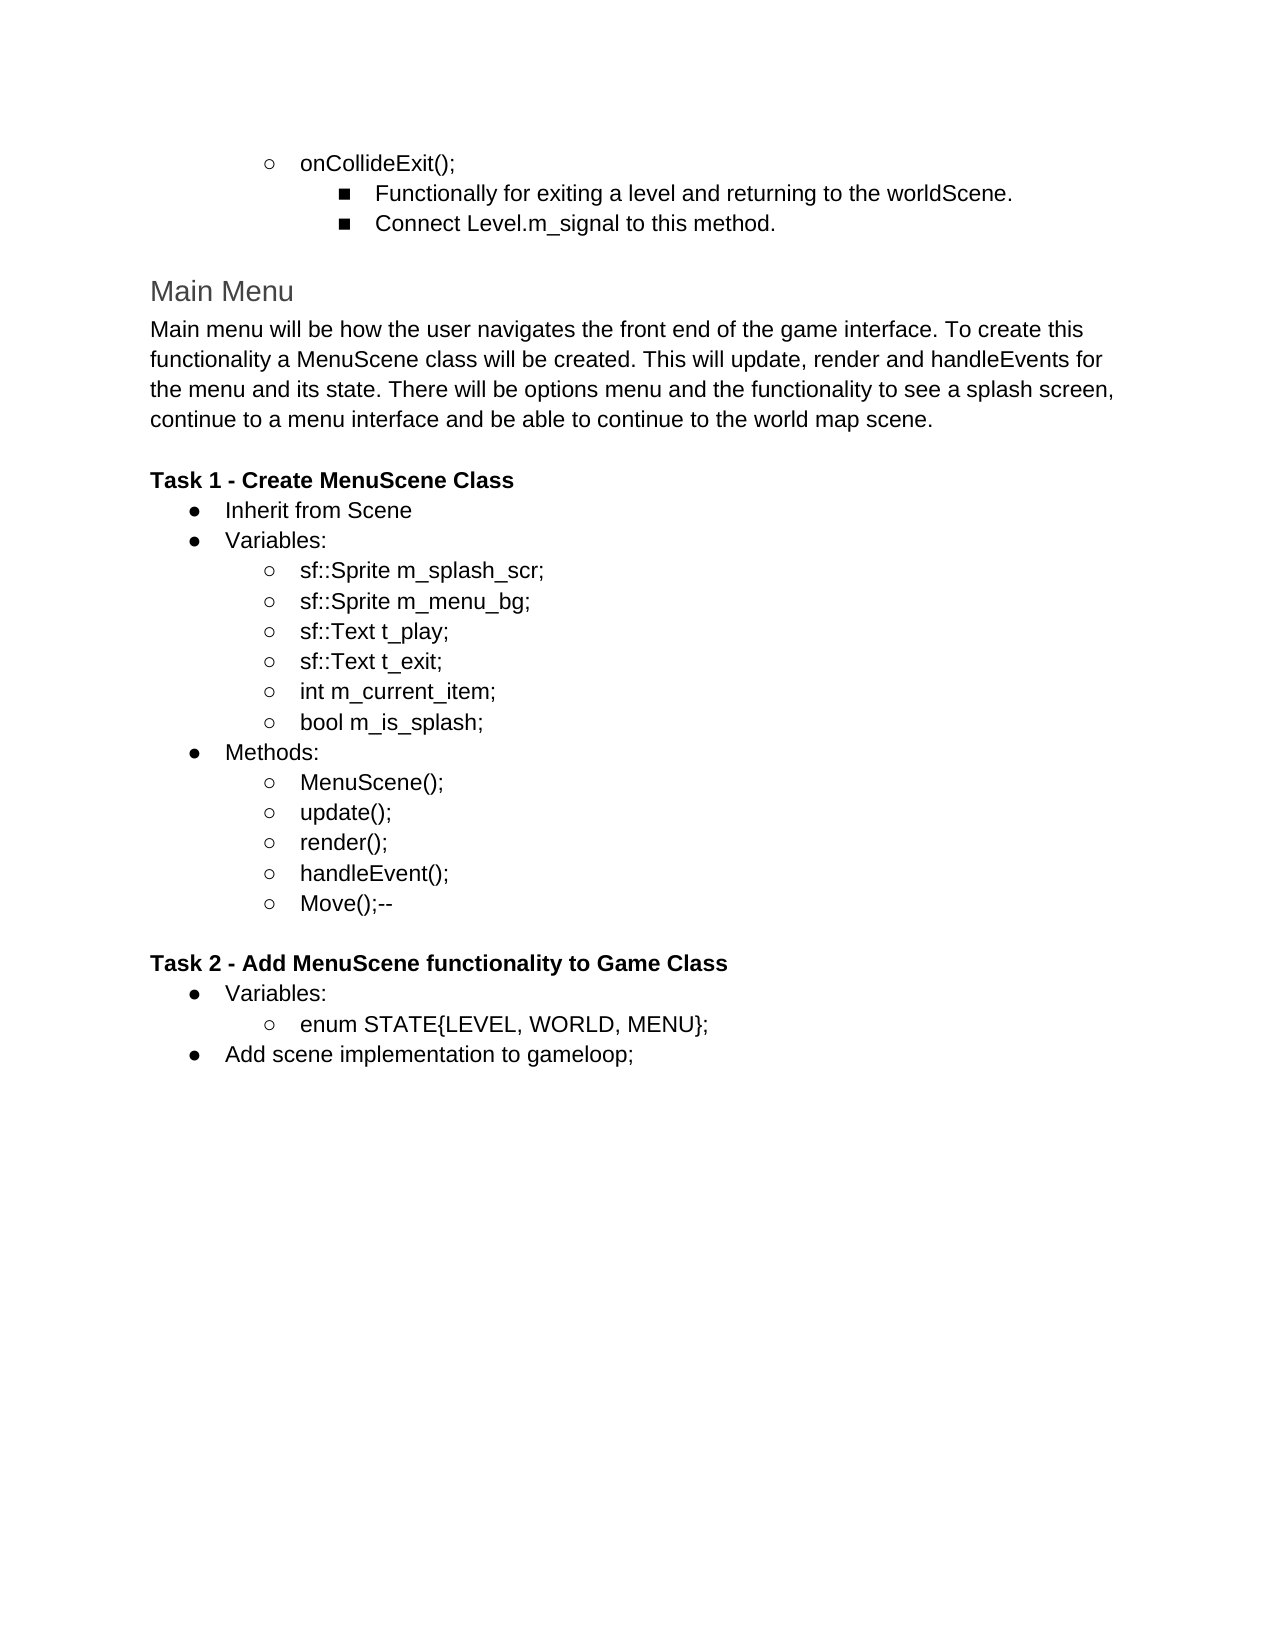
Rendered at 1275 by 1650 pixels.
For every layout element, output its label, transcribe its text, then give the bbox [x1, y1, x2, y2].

list Inherit from Scene [187, 497, 1125, 523]
list int m_current_item; [262, 678, 1125, 705]
list handleEvent(); [262, 859, 1125, 886]
list render(); [262, 829, 1125, 856]
list Connect Level.m_signal to this method. [337, 210, 1125, 237]
list onCollideExit(); [262, 150, 1125, 176]
list Methods: [187, 739, 1125, 765]
list Variables: [187, 980, 1125, 1007]
list sf::Text t_exit; [262, 648, 1125, 674]
list Add scene implementation to gameloop; [187, 1041, 1125, 1067]
text Task 1 - Create MenuScene Class [150, 467, 1125, 493]
subtitle Main Menu [150, 274, 1125, 307]
list sf::Sprite m_splash_scr; [262, 557, 1125, 584]
list sf::Text t_play; [262, 618, 1125, 644]
text Main menu will be how the user navigates the front end of the game interface. To create this functionality a MenuScene class will be created. This will update, render and handleEvents for the menu and its state. There will be options menu and the functionality to see a splash screen, continue to a menu interface and be able to continue to the world map scene. [150, 316, 1125, 433]
list MenuScene(); [262, 769, 1125, 795]
list Functionally for exiting a level and returning to the worldScene. [337, 180, 1125, 207]
list update(); [262, 799, 1125, 826]
list sf::Sprite m_menu_bg; [262, 588, 1125, 614]
list enum STATE{LEVEL, WORLD, MENU}; [262, 1011, 1125, 1037]
list Variables: [187, 527, 1125, 554]
list bool m_is_splash; [262, 708, 1125, 735]
list Move();-- [262, 890, 1125, 916]
text Task 2 - Add MenuScene functionality to Game Class [150, 950, 1125, 977]
